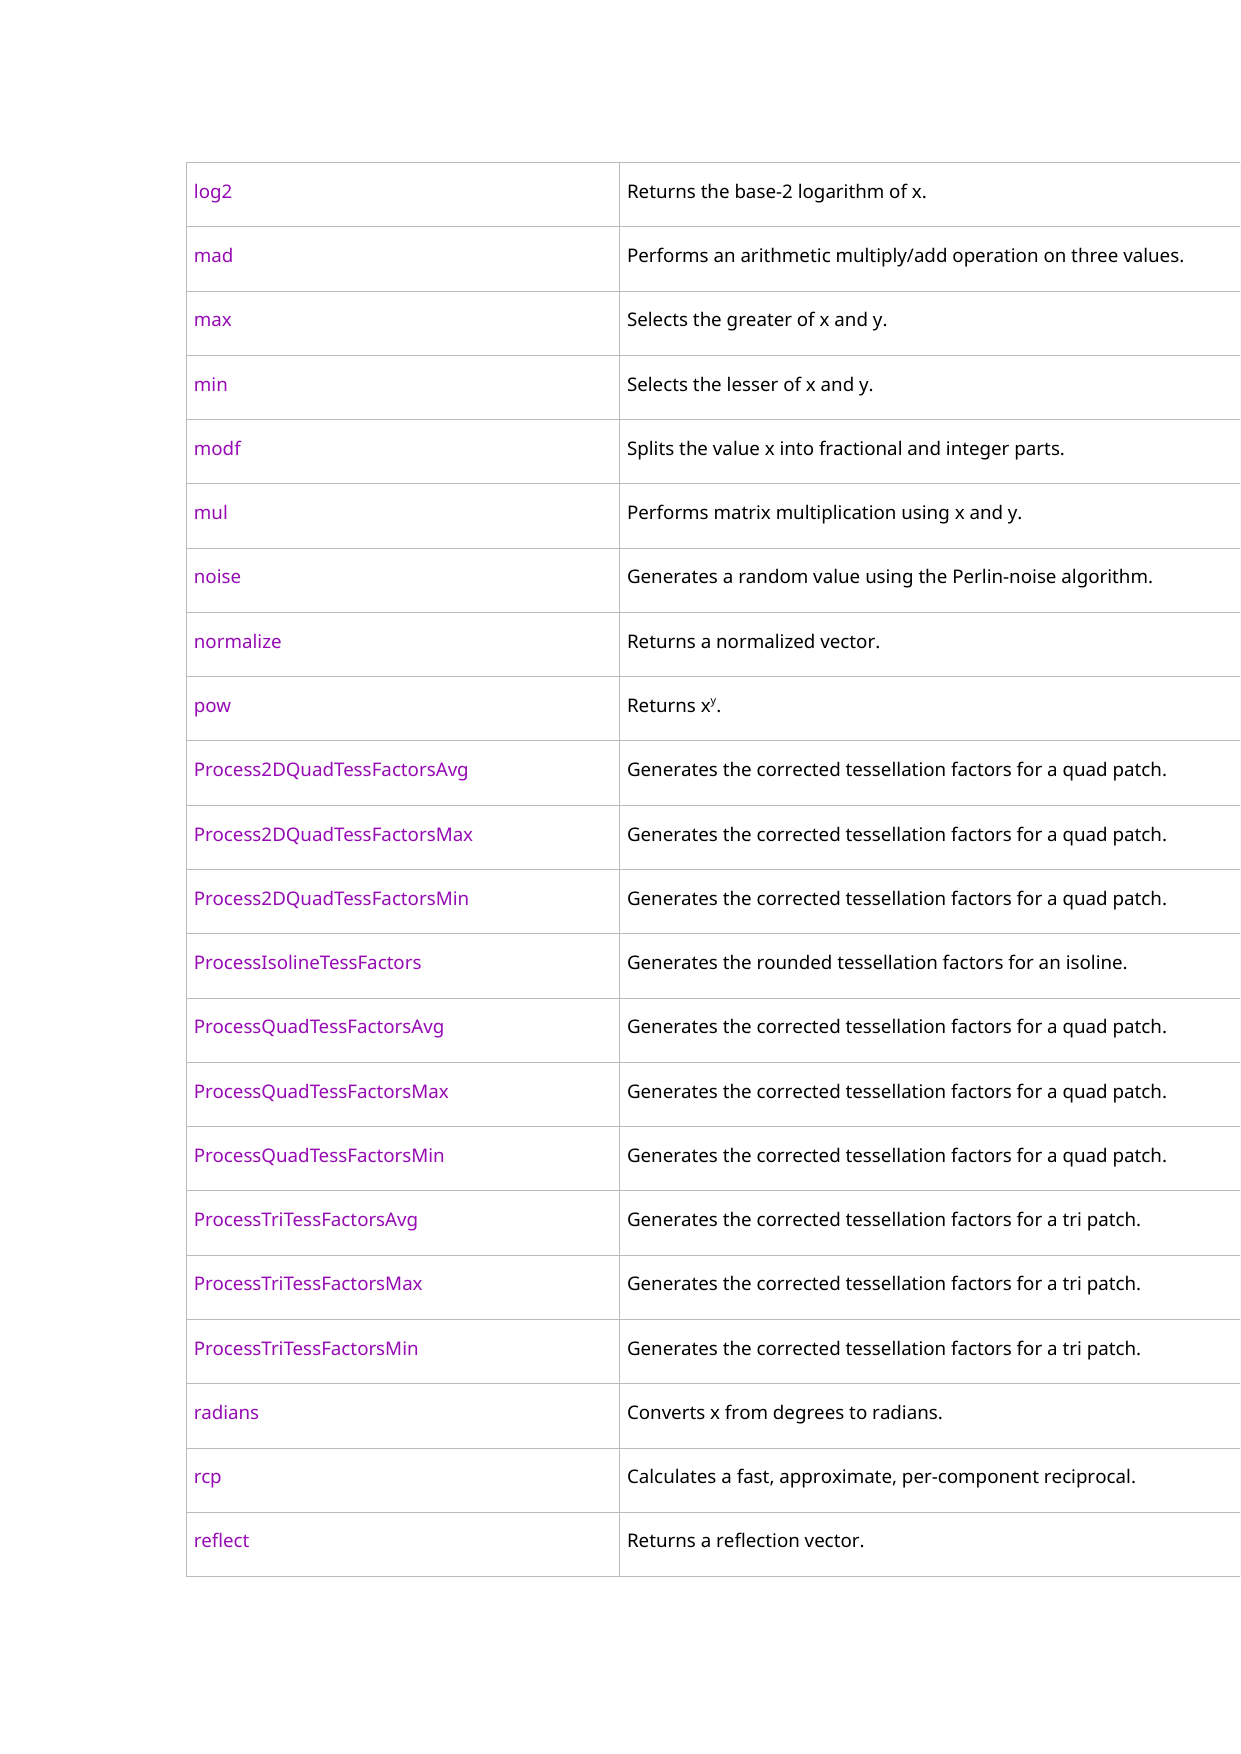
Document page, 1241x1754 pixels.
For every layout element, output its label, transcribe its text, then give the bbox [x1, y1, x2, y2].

table_cell Generates the corrected tessellation factors for a quad patch. [620, 806, 1240, 869]
table_cell min [187, 356, 619, 419]
table_cell Returns a normalized vector. [620, 613, 1240, 676]
table_cell ProcessQuadTessFactorsMax [187, 1063, 619, 1126]
table_cell Generates the rounded tessellation factors for an isoline. [620, 934, 1240, 997]
table_cell Generates the corrected tessellation factors for a quad patch. [620, 1127, 1240, 1190]
table_cell ProcessQuadTessFactorsMin [187, 1127, 619, 1190]
table_cell ProcessIsolineTessFactors [187, 934, 619, 997]
table_cell ProcessQuadTessFactorsAvg [187, 999, 619, 1062]
table_cell Splits the value x into fractional and integer parts. [620, 420, 1240, 483]
table_cell Selects the lesser of x and y. [620, 356, 1240, 419]
table_cell mul [187, 484, 619, 548]
table_cell Converts x from degrees to radians. [620, 1384, 1240, 1447]
table_cell Selects the greater of x and y. [620, 292, 1240, 355]
table_cell Process2DQuadTessFactorsMin [187, 870, 619, 933]
table_cell Generates the corrected tessellation factors for a quad patch. [620, 741, 1240, 805]
table_cell ProcessTriTessFactorsMin [187, 1320, 619, 1383]
table_cell Calculates a fast, approximate, per-component reciprocal. [620, 1449, 1240, 1512]
table_cell Generates the corrected tessellation factors for a quad patch. [620, 1063, 1240, 1126]
table_cell radians [187, 1384, 619, 1447]
table_cell Returns xy. [620, 677, 1240, 740]
table_cell Generates the corrected tessellation factors for a tri patch. [620, 1256, 1240, 1319]
table_cell mad [187, 227, 619, 291]
table_cell Process2DQuadTessFactorsAvg [187, 741, 619, 805]
table_cell rcp [187, 1449, 619, 1512]
table_cell Performs matrix multiplication using x and y. [620, 484, 1240, 548]
table_cell ProcessTriTessFactorsAvg [187, 1191, 619, 1254]
table_cell max [187, 292, 619, 355]
table_cell Generates the corrected tessellation factors for a tri patch. [620, 1320, 1240, 1383]
table_cell Generates a random value using the Perlin-noise algorithm. [620, 549, 1240, 612]
table_cell normalize [187, 613, 619, 676]
table_cell Generates the corrected tessellation factors for a quad patch. [620, 999, 1240, 1062]
table_cell log2 [187, 163, 619, 226]
table_cell modf [187, 420, 619, 483]
table_cell Process2DQuadTessFactorsMax [187, 806, 619, 869]
table_cell ProcessTriTessFactorsMax [187, 1256, 619, 1319]
table_cell Performs an arithmetic multiply/add operation on three values. [620, 227, 1240, 291]
table_cell Returns the base-2 logarithm of x. [620, 163, 1240, 226]
table_cell Generates the corrected tessellation factors for a quad patch. [620, 870, 1240, 933]
table_cell Generates the corrected tessellation factors for a tri patch. [620, 1191, 1240, 1254]
table_cell Returns a reflection vector. [620, 1513, 1240, 1576]
table_cell noise [187, 549, 619, 612]
table_cell pow [187, 677, 619, 740]
table_cell reflect [187, 1513, 619, 1576]
